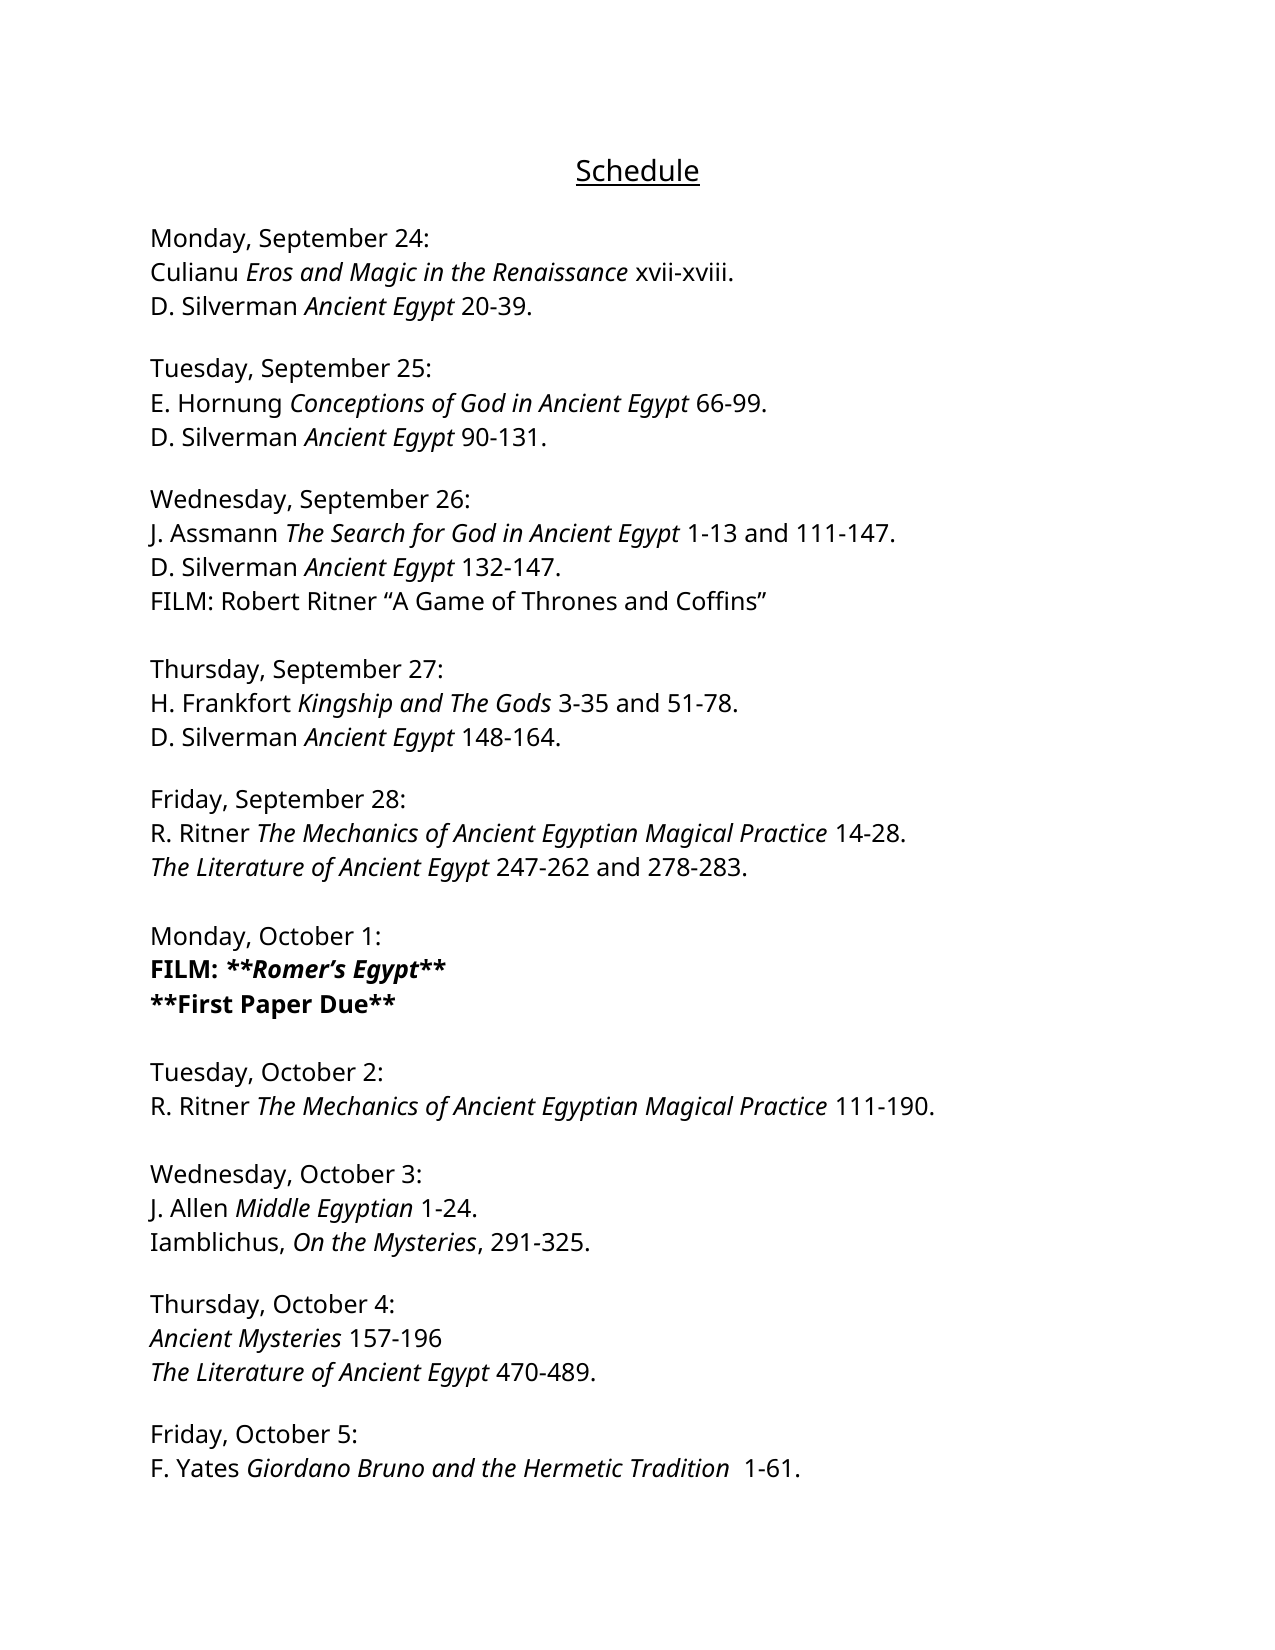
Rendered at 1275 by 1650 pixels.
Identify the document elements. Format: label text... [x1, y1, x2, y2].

text J. Assmann The Search for God in Ancient Egypt 1-13 and 111-147. [150, 515, 1125, 549]
text Monday, October 1: [150, 918, 1125, 952]
text E. Hornung Conceptions of God in Ancient Egypt 66-99. [150, 385, 1125, 419]
text Culianu Eros and Magic in the Renaissance xvii-xviii. [150, 255, 1125, 289]
text H. Frankfort Kingship and The Gods 3-35 and 51-78. [150, 686, 1125, 720]
text Thursday, September 27: [150, 652, 1125, 686]
text Friday, October 5: [150, 1417, 1125, 1451]
text Thursday, October 4: [150, 1287, 1125, 1321]
text Ancient Mysteries 157-196 [150, 1321, 1125, 1355]
text D. Silverman Ancient Egypt 20-39. [150, 289, 1125, 323]
text D. Silverman Ancient Egypt 90-131. [150, 419, 1125, 453]
text R. Ritner The Mechanics of Ancient Egyptian Magical Practice 111-190. [150, 1088, 1125, 1122]
text Tuesday, September 25: [150, 351, 1125, 385]
text Monday, September 24: [150, 221, 1125, 255]
text Schedule [150, 150, 1125, 190]
text FILM: **Romer’s Egypt** [150, 952, 1125, 986]
text Wednesday, October 3: [150, 1157, 1125, 1191]
text F. Yates Giordano Bruno and the Hermetic Tradition 1-61. [150, 1451, 1125, 1485]
text Tuesday, October 2: [150, 1054, 1125, 1088]
text D. Silverman Ancient Egypt 132-147. [150, 549, 1125, 583]
text Wednesday, September 26: [150, 481, 1125, 515]
text The Literature of Ancient Egypt 470-489. [150, 1355, 1125, 1389]
text The Literature of Ancient Egypt 247-262 and 278-283. [150, 850, 1125, 884]
text J. Allen Middle Egyptian 1-24. [150, 1191, 1125, 1225]
text R. Ritner The Mechanics of Ancient Egyptian Magical Practice 14-28. [150, 816, 1125, 850]
text D. Silverman Ancient Egypt 148-164. [150, 720, 1125, 754]
text FILM: Robert Ritner “A Game of Thrones and Coffins” [150, 583, 1125, 618]
text Iamblichus, On the Mysteries, 291-325. [150, 1225, 1125, 1259]
text **First Paper Due** [150, 986, 1125, 1020]
text Friday, September 28: [150, 782, 1125, 816]
